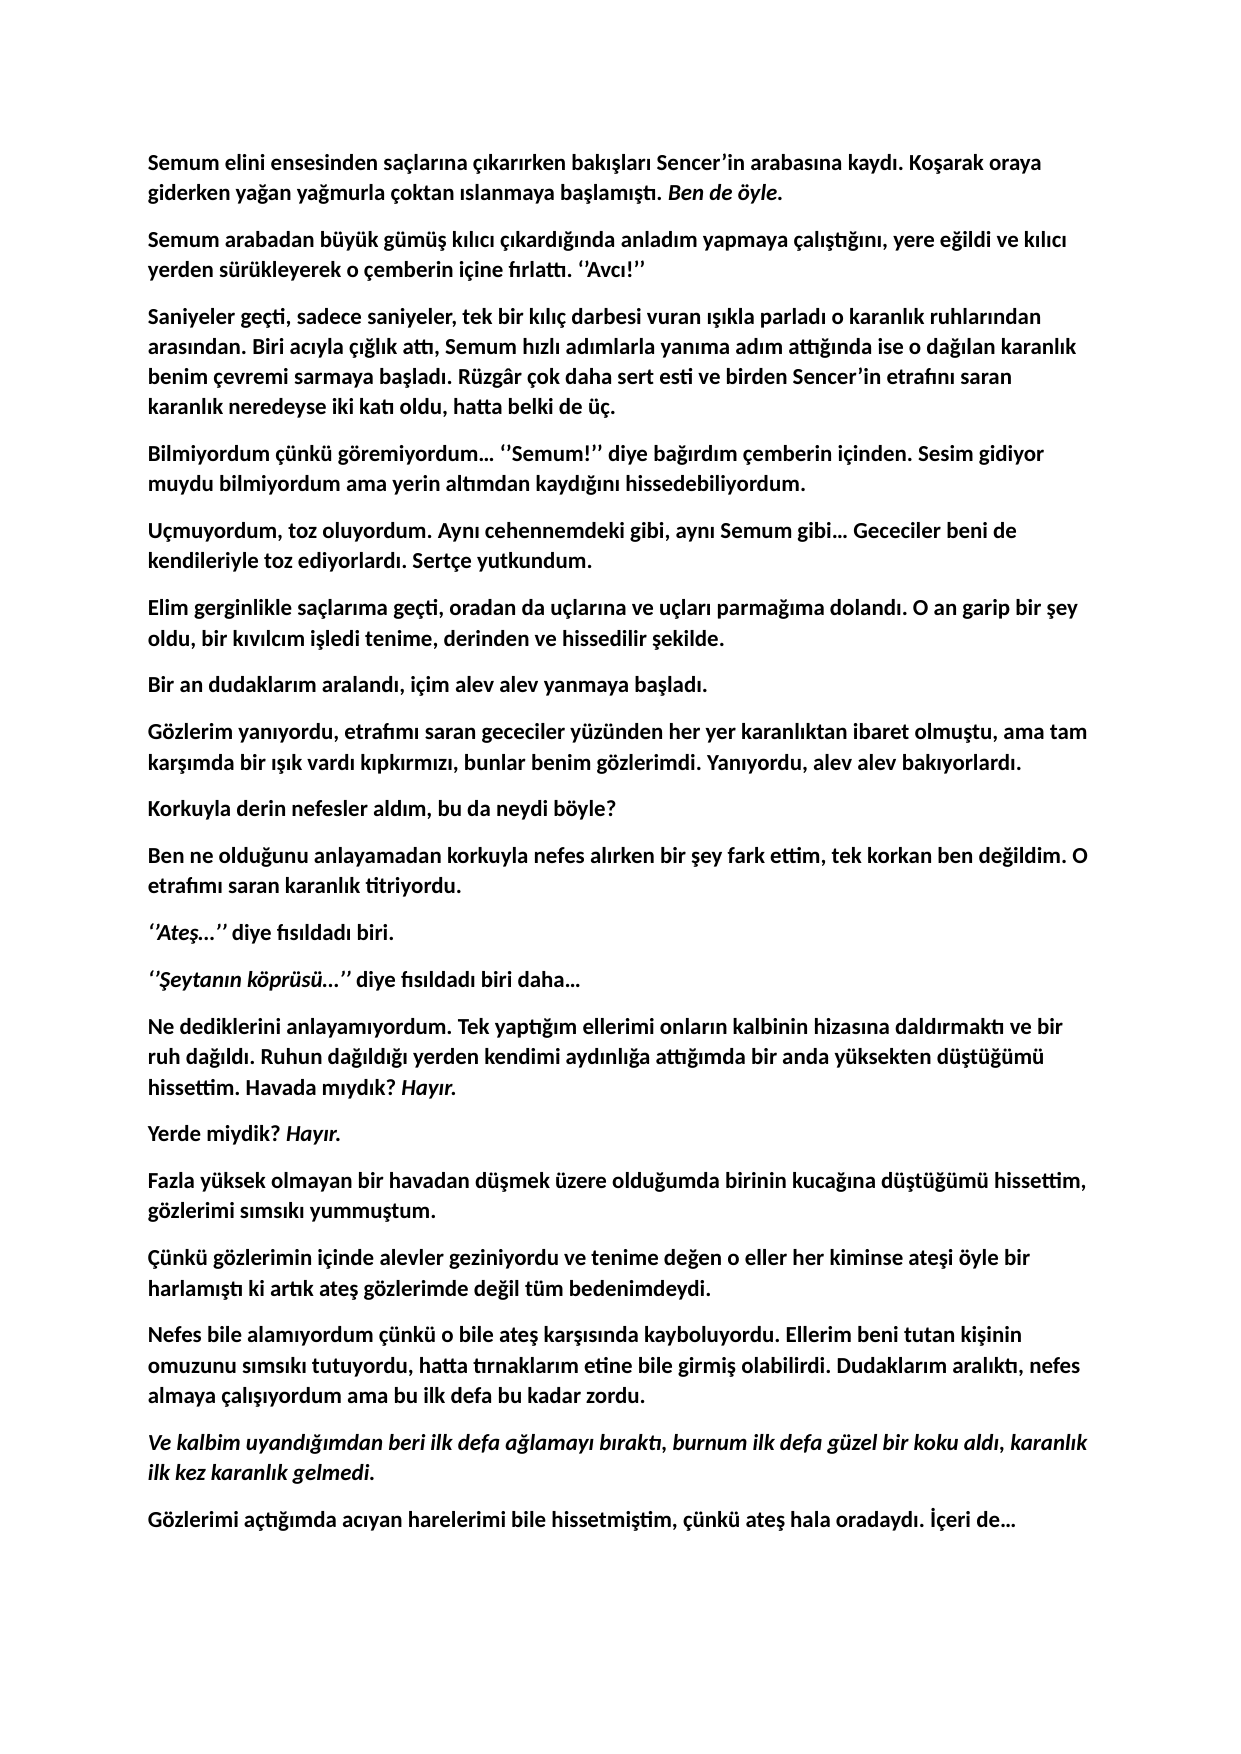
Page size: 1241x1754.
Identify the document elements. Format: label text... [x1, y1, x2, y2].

text Nefes bile alamıyordum çünkü o bile ateş karşısında kayboluyordu. Ellerim beni tutan kişinin omuzunu sımsıkı tutuyordu, hatta tırnaklarım etine bile girmiş olabilirdi. Dudaklarım aralıktı, nefes almaya çalışıyordum ama bu ilk defa bu kadar zordu. [148, 1321, 1093, 1409]
text Bir an dudaklarım aralandı, içim alev alev yanmaya başladı. [148, 671, 1093, 698]
text Gözlerim yanıyordu, etrafımı saran gececiler yüzünden her yer karanlıktan ibaret olmuştu, ama tam karşımda bir ışık vardı kıpkırmızı, bunlar benim gözlerimdi. Yanıyordu, alev alev bakıyorlardı. [148, 717, 1093, 776]
text Çünkü gözlerimin içinde alevler geziniyordu ve tenime değen o eller her kiminse ateşi öyle bir harlamıştı ki artık ateş gözlerimde değil tüm bedenimdeydi. [148, 1243, 1093, 1302]
text Elim gerginlikle saçlarıma geçti, oradan da uçlarına ve uçları parmağıma dolandı. O an garip bir şey oldu, bir kıvılcım işledi tenime, derinden ve hissedilir şekilde. [148, 593, 1093, 652]
text Uçmuyordum, toz oluyordum. Aynı cehennemdeki gibi, aynı Semum gibi… Gececiler beni de kendileriyle toz ediyorlardı. Sertçe yutkundum. [148, 516, 1093, 574]
text ‘’Ateş…’’ diye fısıldadı biri. [148, 918, 1093, 946]
text ‘’Şeytanın köprüsü…’’ diye fısıldadı biri daha… [148, 965, 1093, 993]
text Ben ne olduğunu anlayamadan korkuyla nefes alırken bir şey fark ettim, tek korkan ben değildim. O etrafımı saran karanlık titriyordu. [148, 841, 1093, 899]
text Semum elini ensesinden saçlarına çıkarırken bakışları Sencer’in arabasına kaydı. Koşarak oraya giderken yağan yağmurla çoktan ıslanmaya başlamıştı. Ben de öyle. [148, 148, 1093, 206]
text Ne dediklerini anlayamıyordum. Tek yaptığım ellerimi onların kalbinin hizasına daldırmaktı ve bir ruh dağıldı. Ruhun dağıldığı yerden kendimi aydınlığa attığımda bir anda yüksekten düştüğümü hissettim. Havada mıydık? Hayır. [148, 1012, 1093, 1101]
text Korkuyla derin nefesler aldım, bu da neydi böyle? [148, 794, 1093, 822]
text Ve kalbim uyandığımdan beri ilk defa ağlamayı bıraktı, burnum ilk defa güzel bir koku aldı, karanlık ilk kez karanlık gelmedi. [148, 1428, 1093, 1486]
text Bilmiyordum çünkü göremiyordum… ‘’Semum!’’ diye bağırdım çemberin içinden. Sesim gidiyor muydu bilmiyordum ama yerin altımdan kaydığını hissedebiliyordum. [148, 439, 1093, 497]
text Semum arabadan büyük gümüş kılıcı çıkardığında anladım yapmaya çalıştığını, yere eğildi ve kılıcı yerden sürükleyerek o çemberin içine fırlattı. ‘’Avcı!’’ [148, 225, 1093, 283]
text Saniyeler geçti, sadece saniyeler, tek bir kılıç darbesi vuran ışıkla parladı o karanlık ruhlarından arasından. Biri acıyla çığlık attı, Semum hızlı adımlarla yanıma adım attığında ise o dağılan karanlık benim çevremi sarmaya başladı. Rüzgâr çok daha sert esti ve birden Sencer’in etrafını saran karanlık neredeyse iki katı oldu, hatta belki de üç. [148, 302, 1093, 420]
text Yerde miydik? Hayır. [148, 1119, 1093, 1147]
text Fazla yüksek olmayan bir havadan düşmek üzere olduğumda birinin kucağına düştüğümü hissettim, gözlerimi sımsıkı yummuştum. [148, 1166, 1093, 1224]
text Gözlerimi açtığımda acıyan harelerimi bile hissetmiştim, çünkü ateş hala oradaydı. İçeri de… [148, 1505, 1093, 1533]
